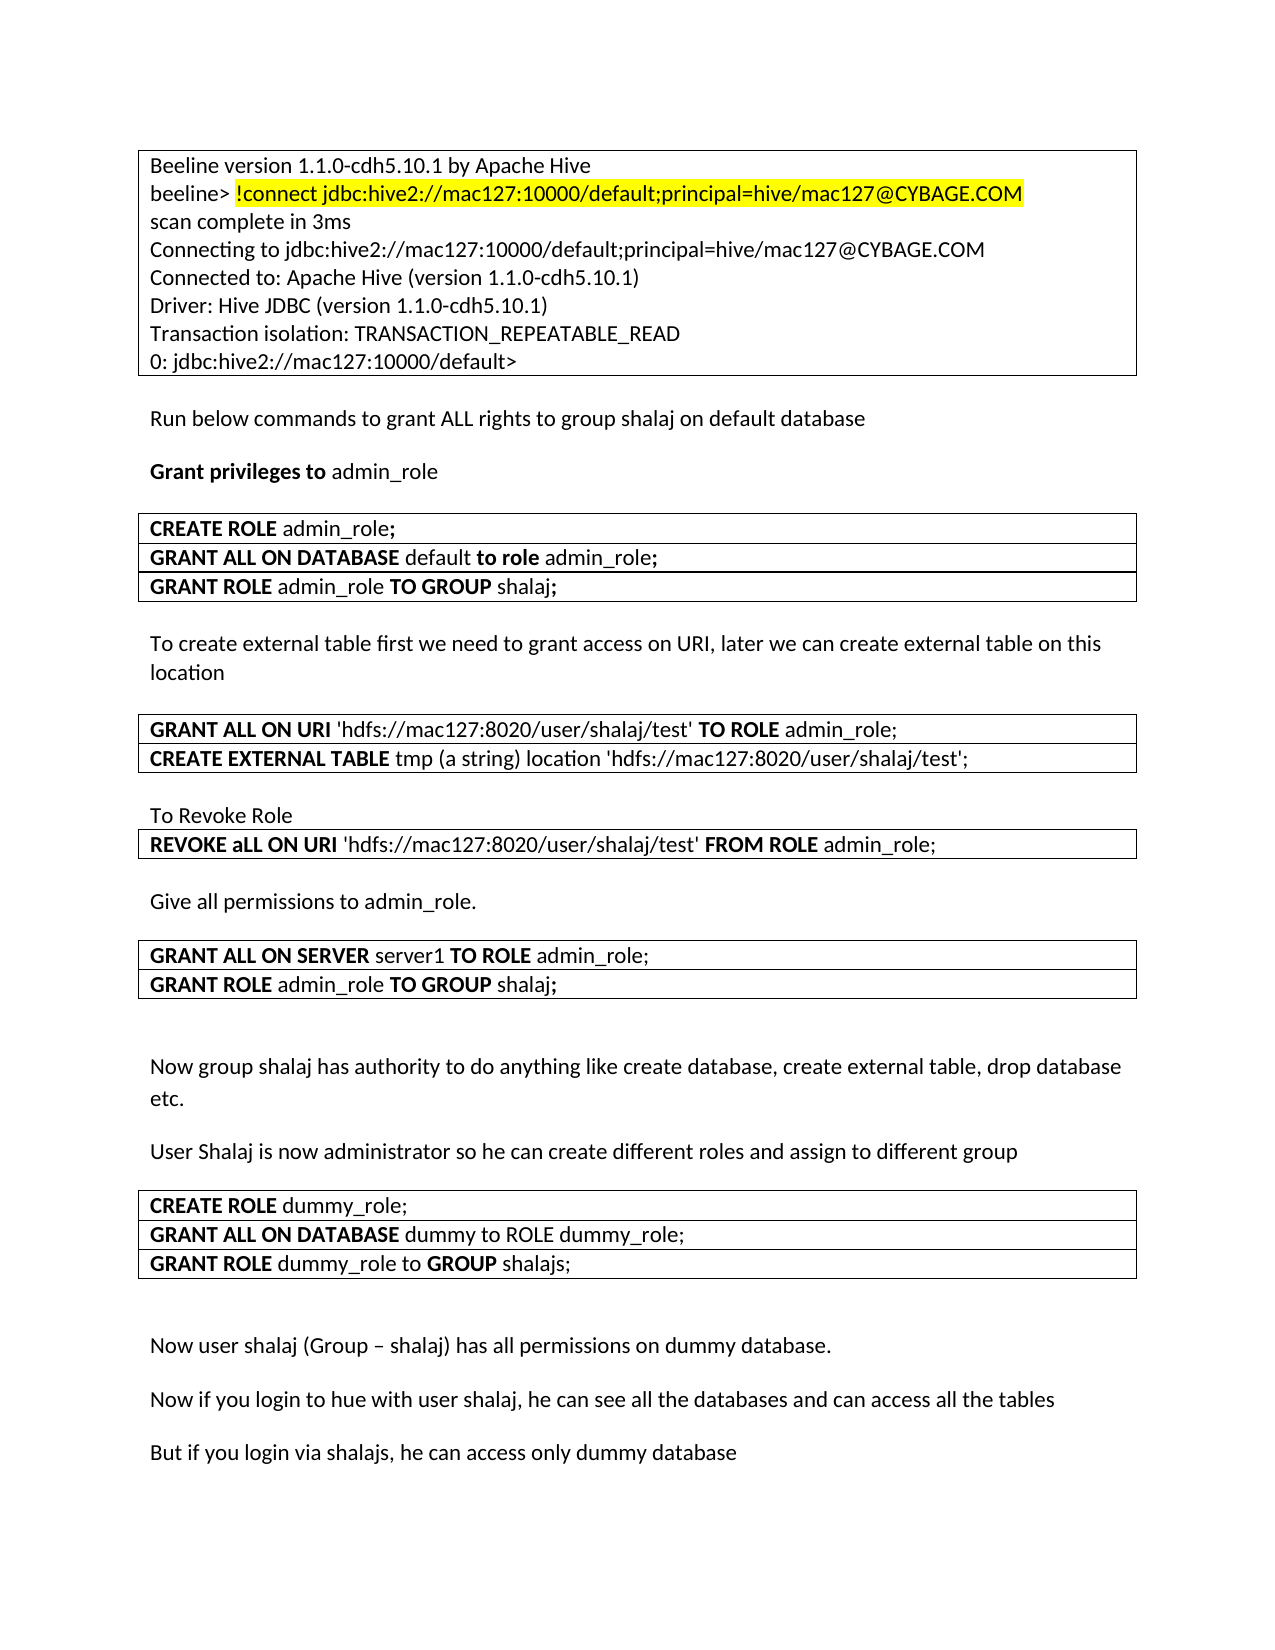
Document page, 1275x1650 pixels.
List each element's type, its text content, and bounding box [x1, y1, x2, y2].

table_cell GRANT ROLE admin_role TO GROUP shalaj; [139, 970, 1136, 998]
table_header GRANT ALL ON SERVER server1 TO ROLE admin_role; [139, 941, 1136, 969]
table_cell GRANT ROLE admin_role TO GROUP shalaj; [139, 573, 1136, 601]
text Now group shalaj has authority to do anything like create database, create external table, drop database etc. [150, 1052, 1125, 1112]
table_cell CREATE EXTERNAL TABLE tmp (a string) location 'hdfs://mac127:8020/user/shalaj/test'; [139, 744, 1136, 772]
text Give all permissions to admin_role. [150, 887, 1125, 915]
text Now user shalaj (Group – shalaj) has all permissions on dummy database. [150, 1332, 1125, 1360]
table_header CREATE ROLE admin_role; [139, 514, 1136, 542]
table_header CREATE ROLE dummy_role; [139, 1191, 1136, 1219]
table_header REVOKE aLL ON URI 'hdfs://mac127:8020/user/shalaj/test' FROM ROLE admin_role; [139, 830, 1136, 858]
table_cell GRANT ALL ON DATABASE dummy to ROLE dummy_role; [139, 1221, 1136, 1248]
table_cell GRANT ALL ON DATABASE default to role admin_role; [139, 544, 1136, 571]
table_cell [139, 151, 1136, 375]
text To create external table first we need to grant access on URI, later we can create external table on this location [150, 629, 1125, 686]
text Now if you login to hue with user shalaj, he can see all the databases and can access all the tables [150, 1385, 1125, 1413]
text User Shalaj is now administrator so he can create different roles and assign to different group [150, 1137, 1125, 1165]
text But if you login via shalajs, he can access only dummy database [150, 1438, 1125, 1466]
text Run below commands to grant ALL rights to group shalaj on default database [150, 404, 1125, 432]
text To Revoke Role [150, 801, 1125, 829]
text Grant privileges to admin_role [150, 457, 1125, 485]
table_cell GRANT ROLE dummy_role to GROUP shalajs; [139, 1250, 1136, 1278]
table_header GRANT ALL ON URI 'hdfs://mac127:8020/user/shalaj/test' TO ROLE admin_role; [139, 715, 1136, 743]
